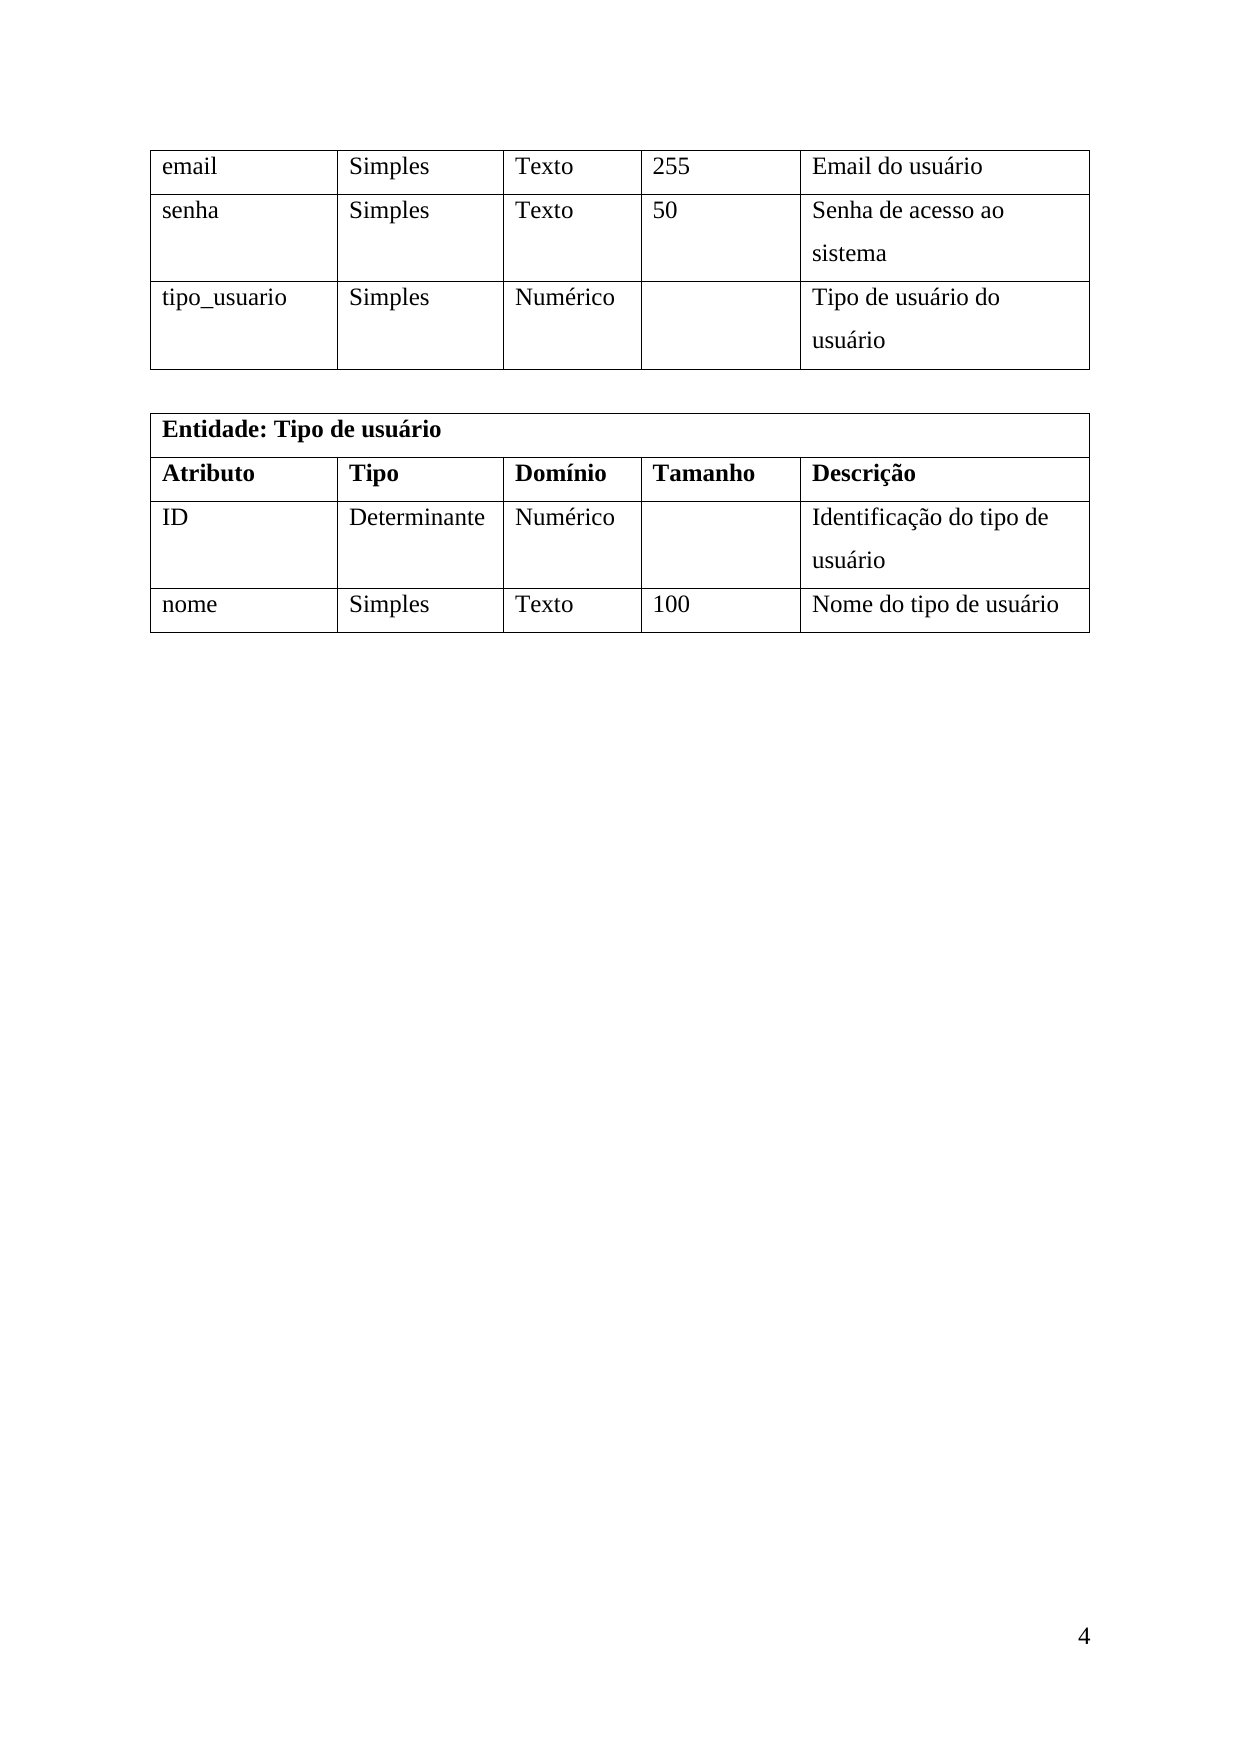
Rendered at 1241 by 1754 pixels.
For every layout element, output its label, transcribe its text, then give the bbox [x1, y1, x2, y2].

table_cell Domínio [504, 458, 641, 501]
table_cell [642, 282, 800, 368]
table_cell tipo_usuario [151, 282, 337, 368]
table_cell Nome do tipo de usuário [801, 589, 1089, 632]
table_cell Email do usuário [801, 151, 1089, 194]
table_cell Tamanho [642, 458, 800, 501]
table_cell Texto [504, 151, 641, 194]
table_cell Simples [338, 282, 503, 368]
table_cell nome [151, 589, 337, 632]
table_cell Senha de acesso ao sistema [801, 195, 1089, 281]
table_cell Tipo de usuário do usuário [801, 282, 1089, 368]
table_cell Numérico [504, 502, 641, 588]
table_cell Simples [338, 195, 503, 281]
table_cell senha [151, 195, 337, 281]
table_cell 255 [642, 151, 800, 194]
table_cell Tipo [338, 458, 503, 501]
table_cell 50 [642, 195, 800, 281]
table_cell Texto [504, 195, 641, 281]
table_cell email [151, 151, 337, 194]
table_cell Identificação do tipo de usuário [801, 502, 1089, 588]
table_cell 100 [642, 589, 800, 632]
table_cell Numérico [504, 282, 641, 368]
table_cell Descrição [801, 458, 1089, 501]
table_cell Simples [338, 151, 503, 194]
table_header Entidade: Tipo de usuário [151, 414, 1089, 457]
table_cell Determinante [338, 502, 503, 588]
table_cell Atributo [151, 458, 337, 501]
table_cell [642, 502, 800, 588]
table_cell Simples [338, 589, 503, 632]
table_cell ID [151, 502, 337, 588]
table_cell Texto [504, 589, 641, 632]
